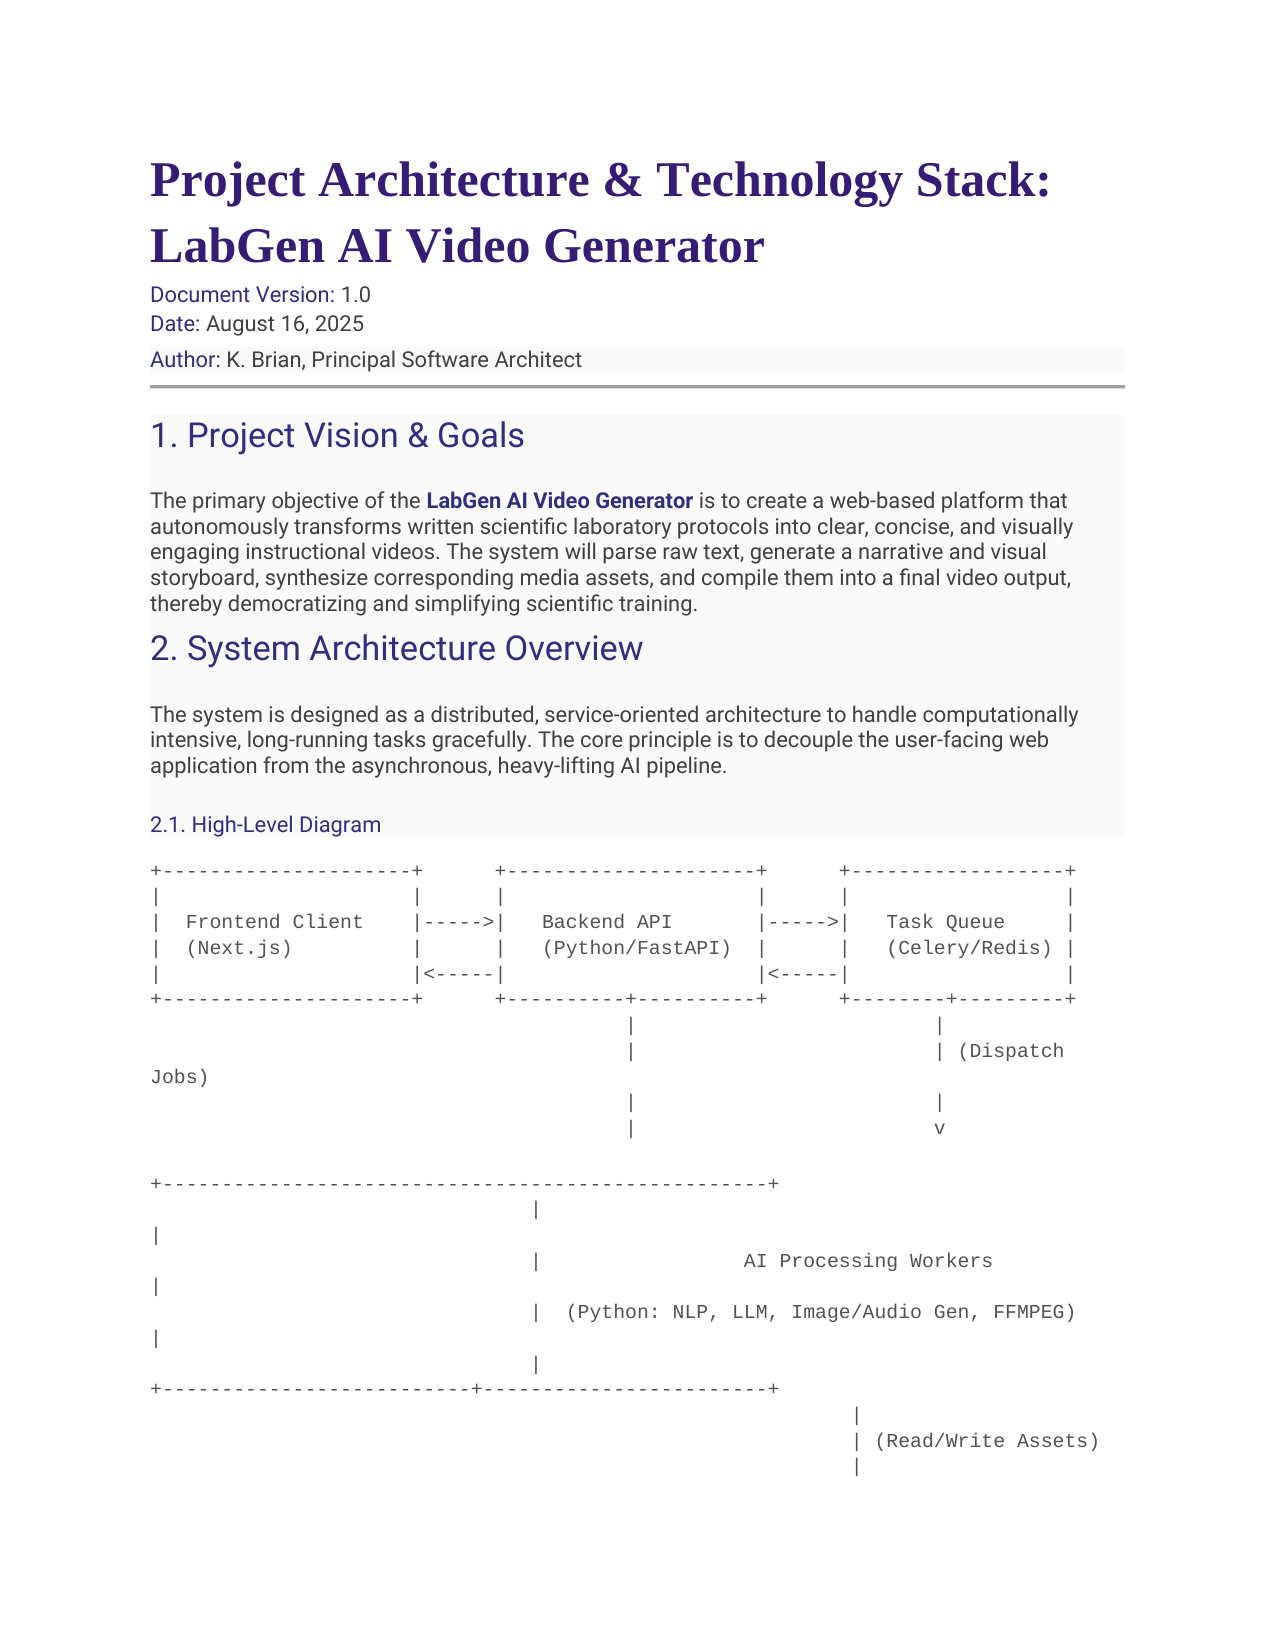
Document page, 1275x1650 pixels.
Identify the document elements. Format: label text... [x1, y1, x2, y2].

text +---------------------+ +----------+----------+ +--------+---------+ [150, 989, 1125, 1012]
text Date: August 16, 2025 [150, 311, 1125, 337]
text | | [150, 1199, 1125, 1247]
text Document Version: 1.0 [150, 282, 1125, 308]
text The system is designed as a distributed, service-oriented architecture to handle computationally intensive, long-running tasks gracefully. The core principle is to decouple the user-facing web application from the asynchronous, heavy-lifting AI pipeline. [150, 702, 1125, 778]
text | | [150, 1092, 1125, 1115]
text | |<-----| |<-----| | [150, 964, 1125, 986]
text | (Read/Write Assets) [150, 1431, 1125, 1453]
text | (Next.js) | | (Python/FastAPI) | | (Celery/Redis) | [150, 938, 1125, 960]
text | [150, 1456, 1125, 1479]
text | (Python: NLP, LLM, Image/Audio Gen, FFMPEG) | [150, 1302, 1125, 1350]
text | | (Dispatch Jobs) [150, 1041, 1125, 1089]
subtitle 2. System Architecture Overview [150, 629, 1125, 669]
text | [150, 1405, 1125, 1427]
text +---------------------+ +---------------------+ +------------------+ [150, 861, 1125, 883]
text | | [150, 1015, 1125, 1037]
text +---------------------------------------------------+ [150, 1144, 1125, 1196]
text The primary objective of the LabGen AI Video Generator is to create a web-based platform that autonomously transforms written scientific laboratory protocols into clear, concise, and visually engaging instructional videos. The system will parse raw text, generate a narrative and visual storyboard, synthesize corresponding media assets, and compile them into a final video output, thereby democratizing and simplifying scientific training. [150, 488, 1125, 616]
text | Frontend Client |----->| Backend API |----->| Task Queue | [150, 912, 1125, 934]
text Project Architecture & Technology Stack: LabGen AI Video Generator [150, 150, 1125, 273]
subtitle 2.1. High-Level Diagram [150, 812, 1125, 837]
text | +--------------------------+------------------------+ [150, 1353, 1125, 1402]
text Author: K. Brian, Principal Software Architect [150, 347, 1125, 373]
subtitle 1. Project Vision & Goals [150, 415, 1125, 456]
text | | | | | | [150, 886, 1125, 909]
text | AI Processing Workers | [150, 1251, 1125, 1299]
text | v [150, 1118, 1125, 1140]
